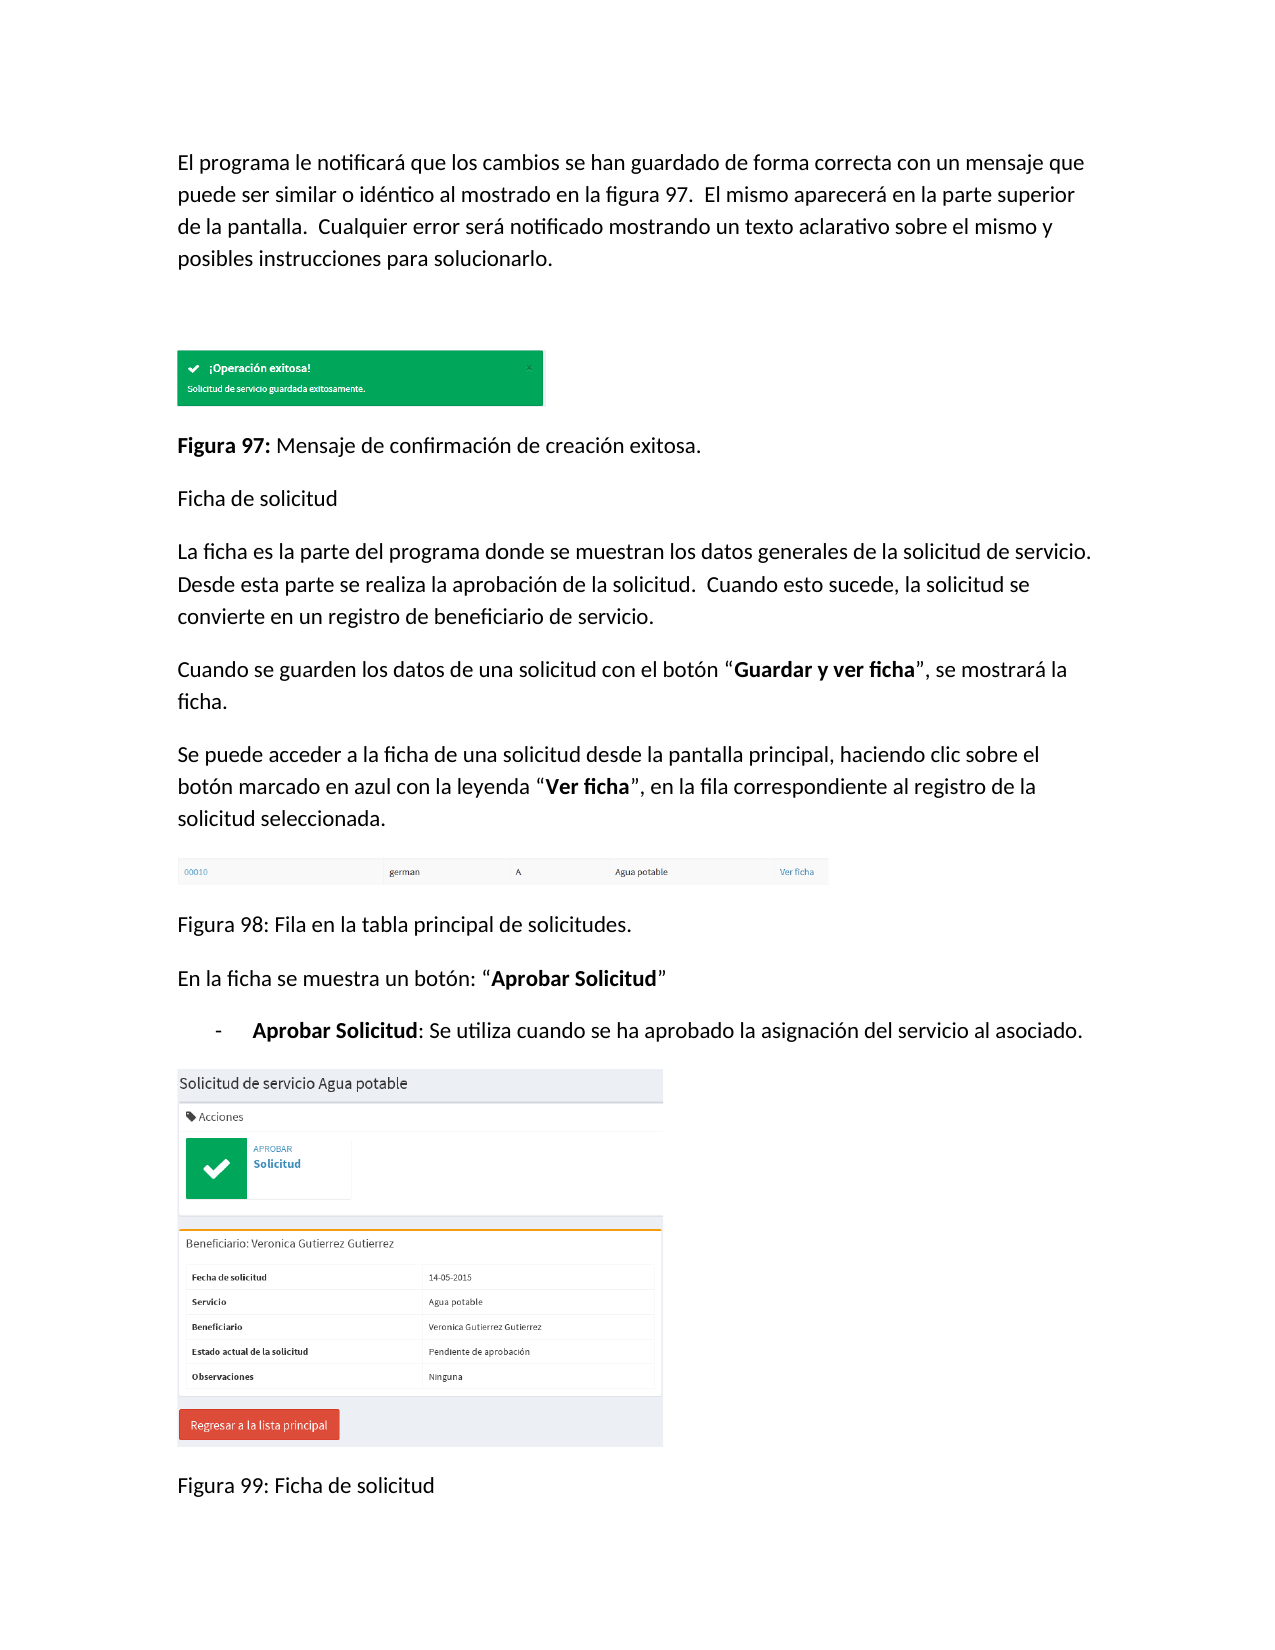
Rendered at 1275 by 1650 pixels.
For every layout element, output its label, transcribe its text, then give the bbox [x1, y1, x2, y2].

text La ficha es la parte del programa donde se muestran los datos generales de la solicitud de servicio. Desde esta parte se realiza la aprobación de la solicitud. Cuando esto sucede, la solicitud se convierte en un registro de beneficiario de servicio. [177, 537, 1098, 630]
text Ficha de solicitud [177, 484, 1098, 512]
picture [177, 857, 829, 886]
text Figura 97: Mensaje de confirmación de creación exitosa. [177, 431, 1098, 459]
picture [177, 350, 546, 407]
picture [177, 1069, 664, 1447]
text En la ficha se muestra un botón: “Aprobar Solicitud” [177, 964, 1098, 992]
list Aprobar Solicitud: Se utiliza cuando se ha aprobado la asignación del servicio al asociado. [215, 1017, 1098, 1045]
text Figura 98: Fila en la tabla principal de solicitudes. [177, 911, 1098, 939]
text El programa le notificará que los cambios se han guardado de forma correcta con un mensaje que puede ser similar o idéntico al mostrado en la figura 97. El mismo aparecerá en la parte superior de la pantalla. Cualquier error será notificado mostrando un texto aclarativo sobre el mismo y posibles instrucciones para solucionarlo. [177, 148, 1098, 272]
text Se puede acceder a la ficha de una solicitud desde la pantalla principal, haciendo clic sobre el botón marcado en azul con la leyenda “Ver ficha”, en la fila correspondiente al registro de la solicitud seleccionada. [177, 740, 1098, 832]
text Cuando se guarden los datos de una solicitud con el botón “Guardar y ver ficha”, se mostrará la ficha. [177, 655, 1098, 715]
text Figura 99: Ficha de solicitud [177, 1471, 1098, 1499]
